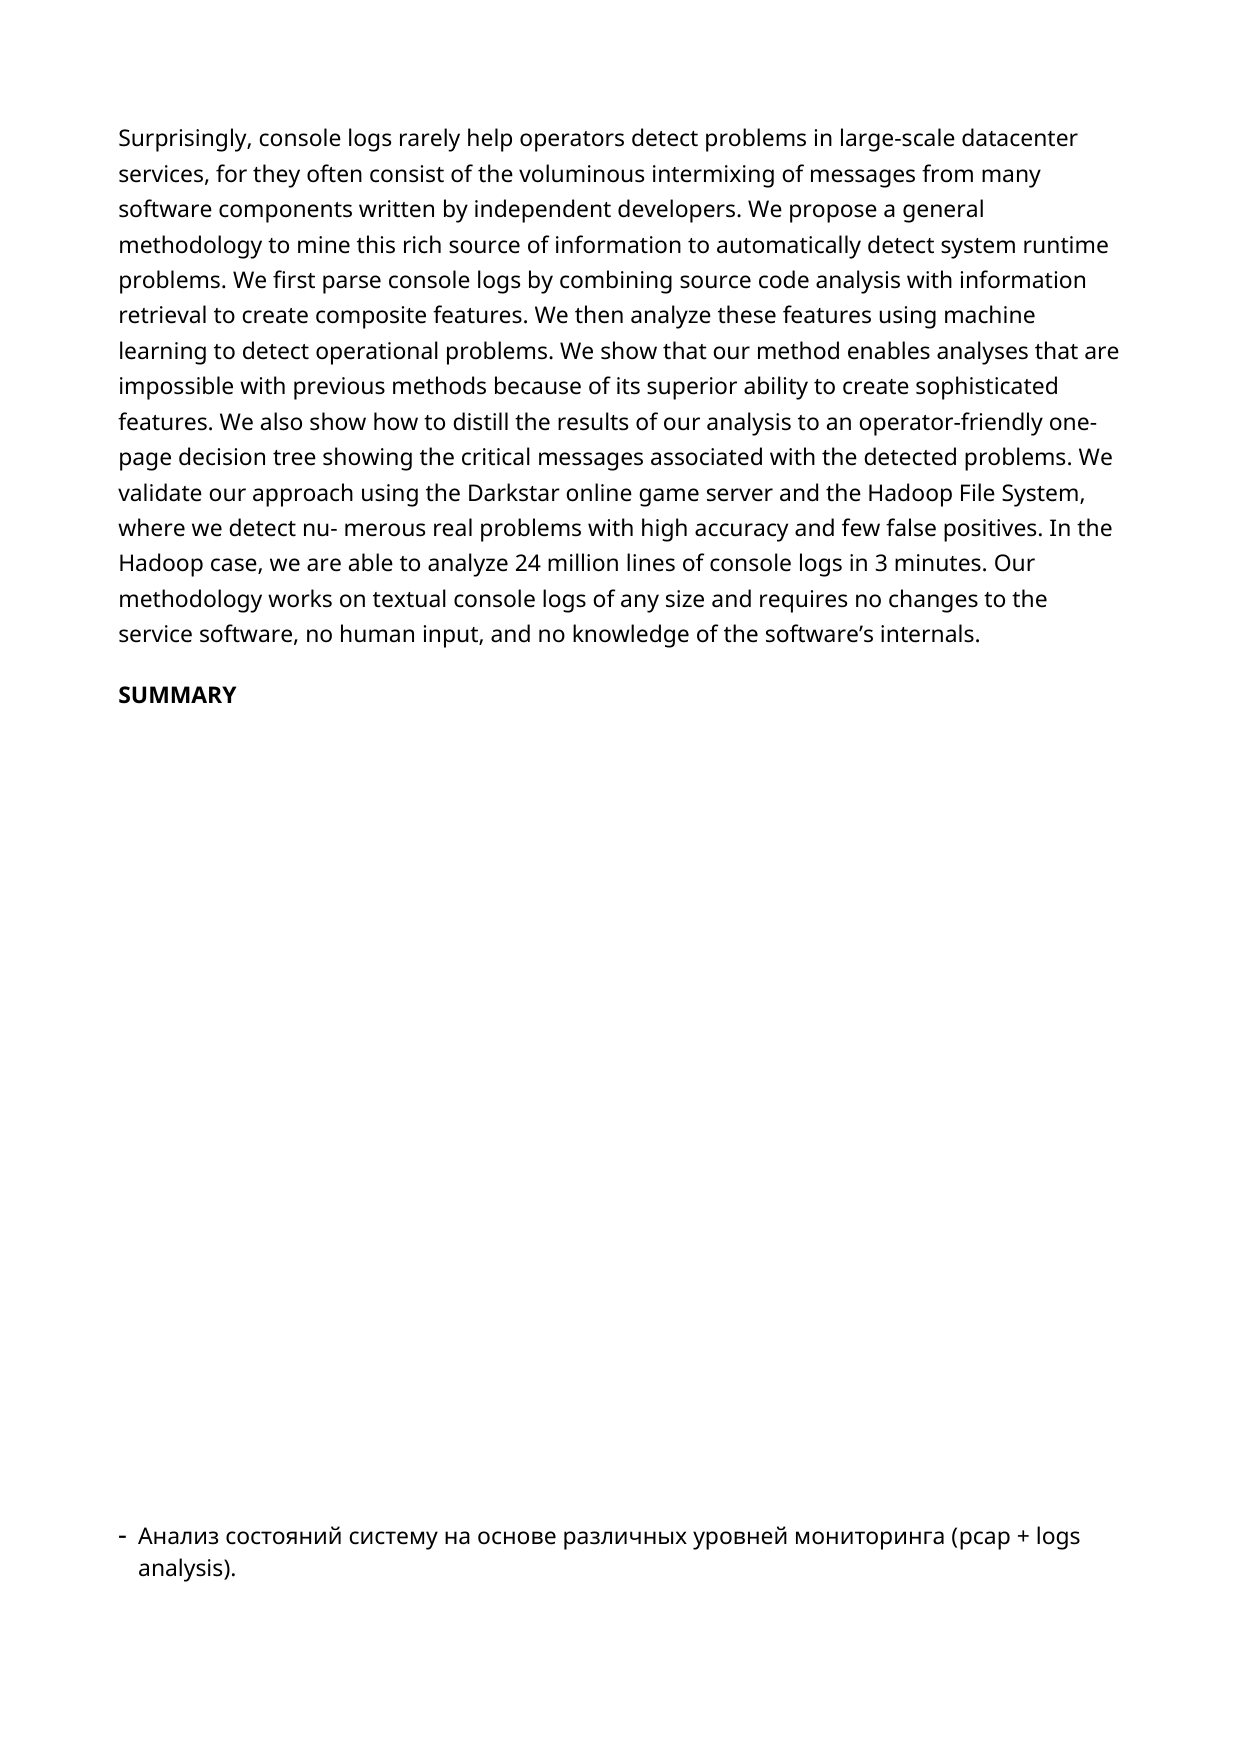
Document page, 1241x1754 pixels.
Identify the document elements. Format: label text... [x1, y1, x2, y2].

text Surprisingly, console logs rarely help operators detect problems in large-scale datacenter services, for they often consist of the voluminous intermixing of messages from many software components written by independent developers. We propose a general methodology to mine this rich source of information to automatically detect system runtime problems. We first parse console logs by combining source code analysis with information retrieval to create composite features. We then analyze these features using machine learning to detect operational problems. We show that our method enables analyses that are impossible with previous methods because of its superior ability to create sophisticated features. We also show how to distill the results of our analysis to an operator-friendly one-page decision tree showing the critical messages associated with the detected problems. We validate our approach using the Darkstar online game server and the Hadoop File System, where we detect nu- merous real problems with high accuracy and few false positives. In the Hadoop case, we are able to analyze 24 million lines of console logs in 3 minutes. Our methodology works on textual console logs of any size and requires no changes to the service software, no human input, and no knowledge of the software’s internals. [118, 118, 1122, 649]
text SUMMARY [118, 674, 1122, 710]
list Анализ состояний систему на основе различных уровней мониторинга (pcap + logs analysis). [118, 1520, 1122, 1583]
